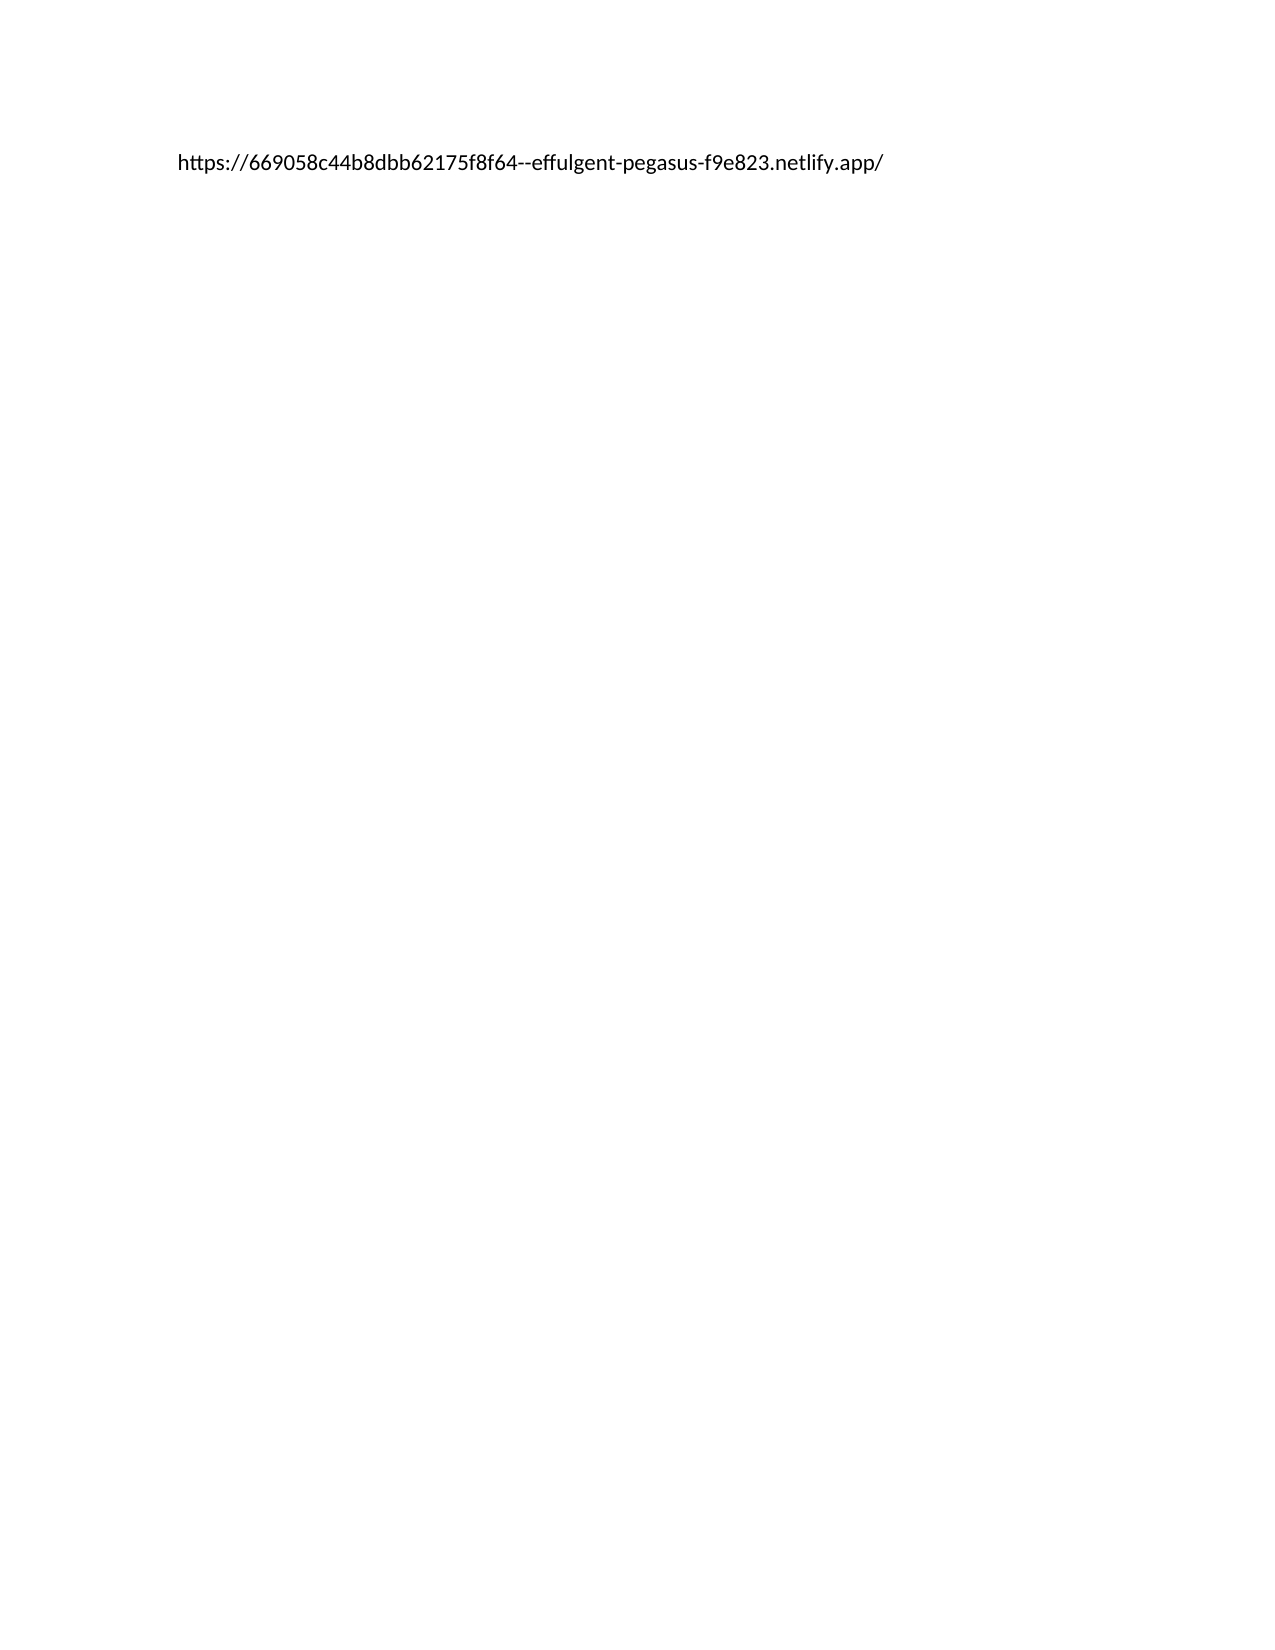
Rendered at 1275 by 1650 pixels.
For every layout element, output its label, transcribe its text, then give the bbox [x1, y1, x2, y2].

text https://669058c44b8dbb62175f8f64--effulgent-pegasus-f9e823.netlify.app/ [177, 148, 1098, 176]
